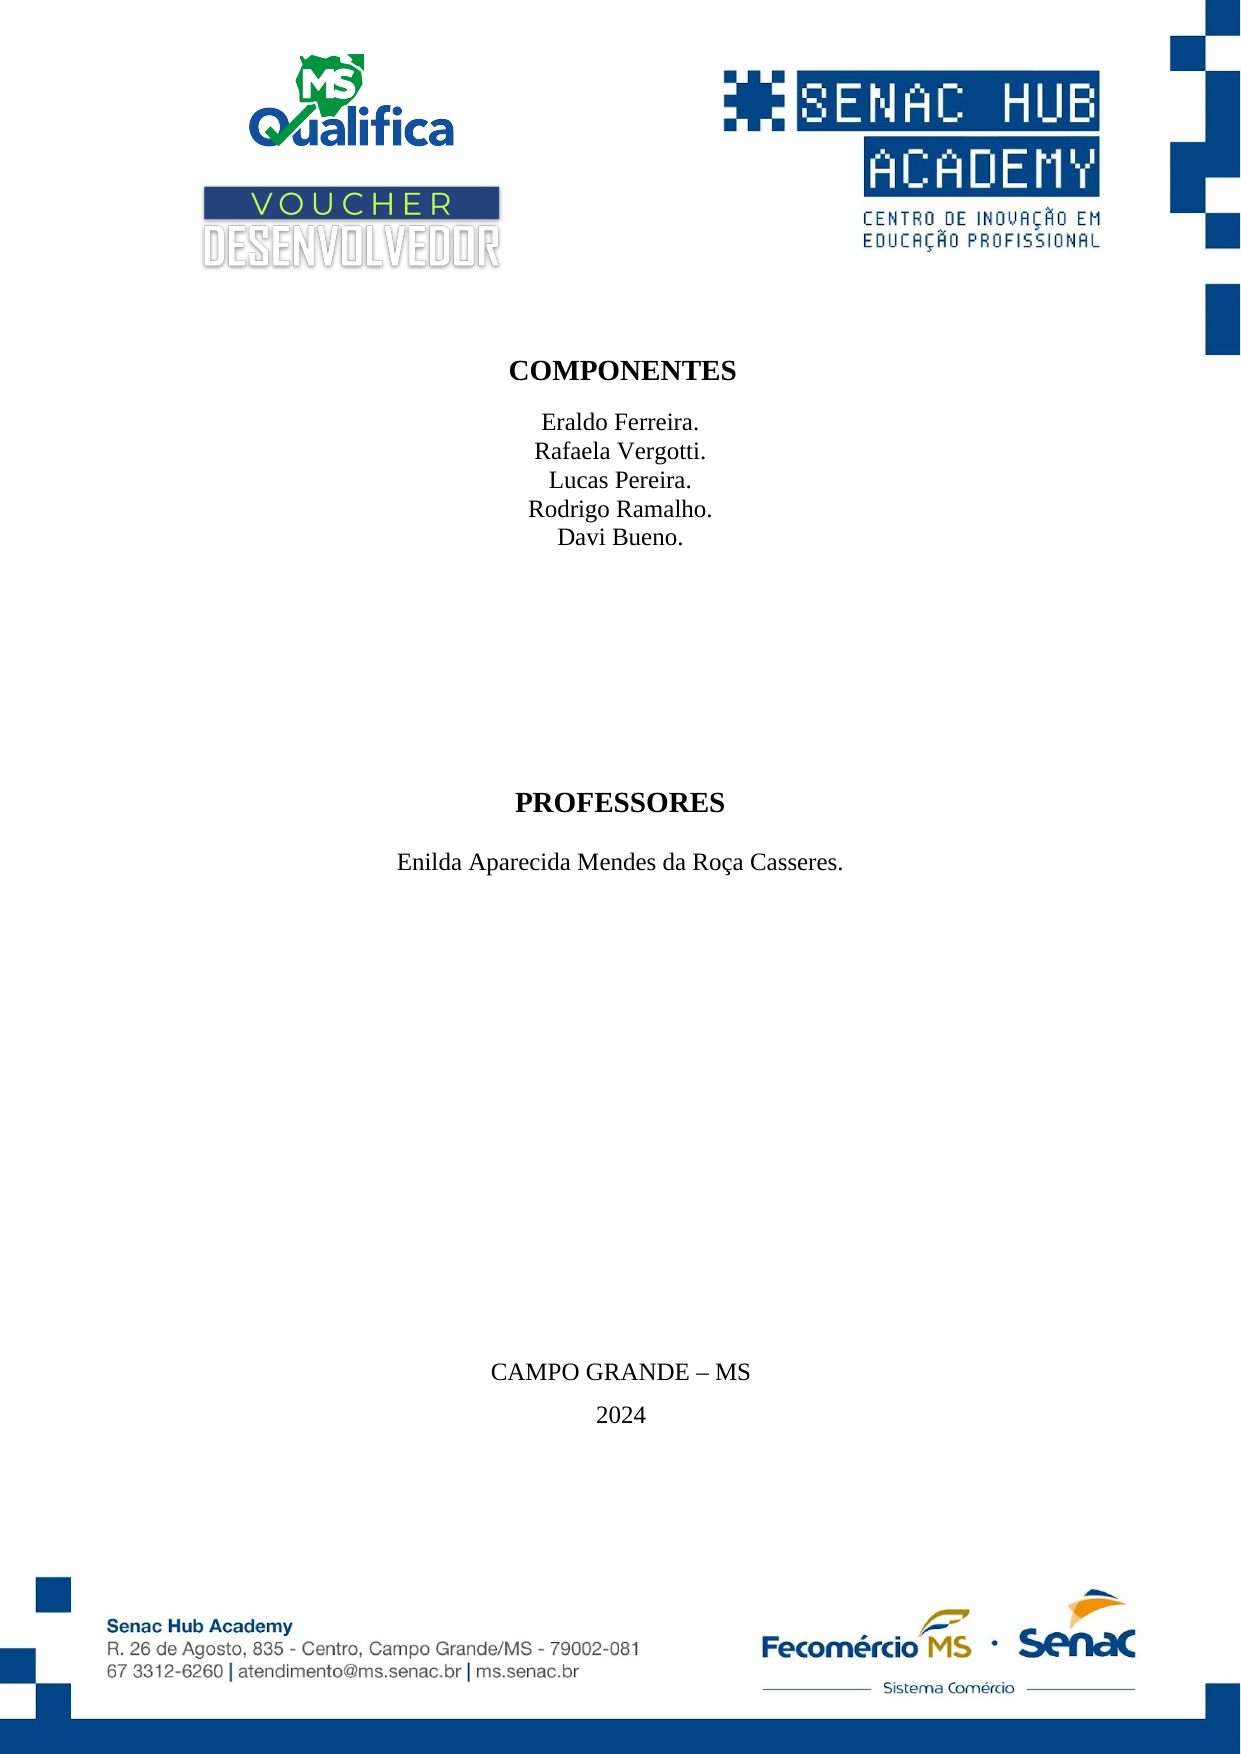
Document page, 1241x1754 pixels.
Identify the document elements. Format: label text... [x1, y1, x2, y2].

text Eraldo Ferreira. [177, 407, 1063, 436]
text CAMPO GRANDE – MS [177, 1357, 1063, 1386]
text Rodrigo Ramalho. [177, 494, 1063, 522]
text Enilda Aparecida Mendes da Roça Casseres. [177, 847, 1063, 876]
picture [0, 0, 1241, 1754]
text PROFESSORES [177, 785, 1063, 818]
text Rafaela Vergotti. [177, 436, 1063, 465]
text Davi Bueno. [177, 522, 1063, 551]
text COMPONENTES [182, 353, 1063, 386]
text 2024 [177, 1400, 1063, 1429]
text Lucas Pereira. [177, 465, 1063, 494]
